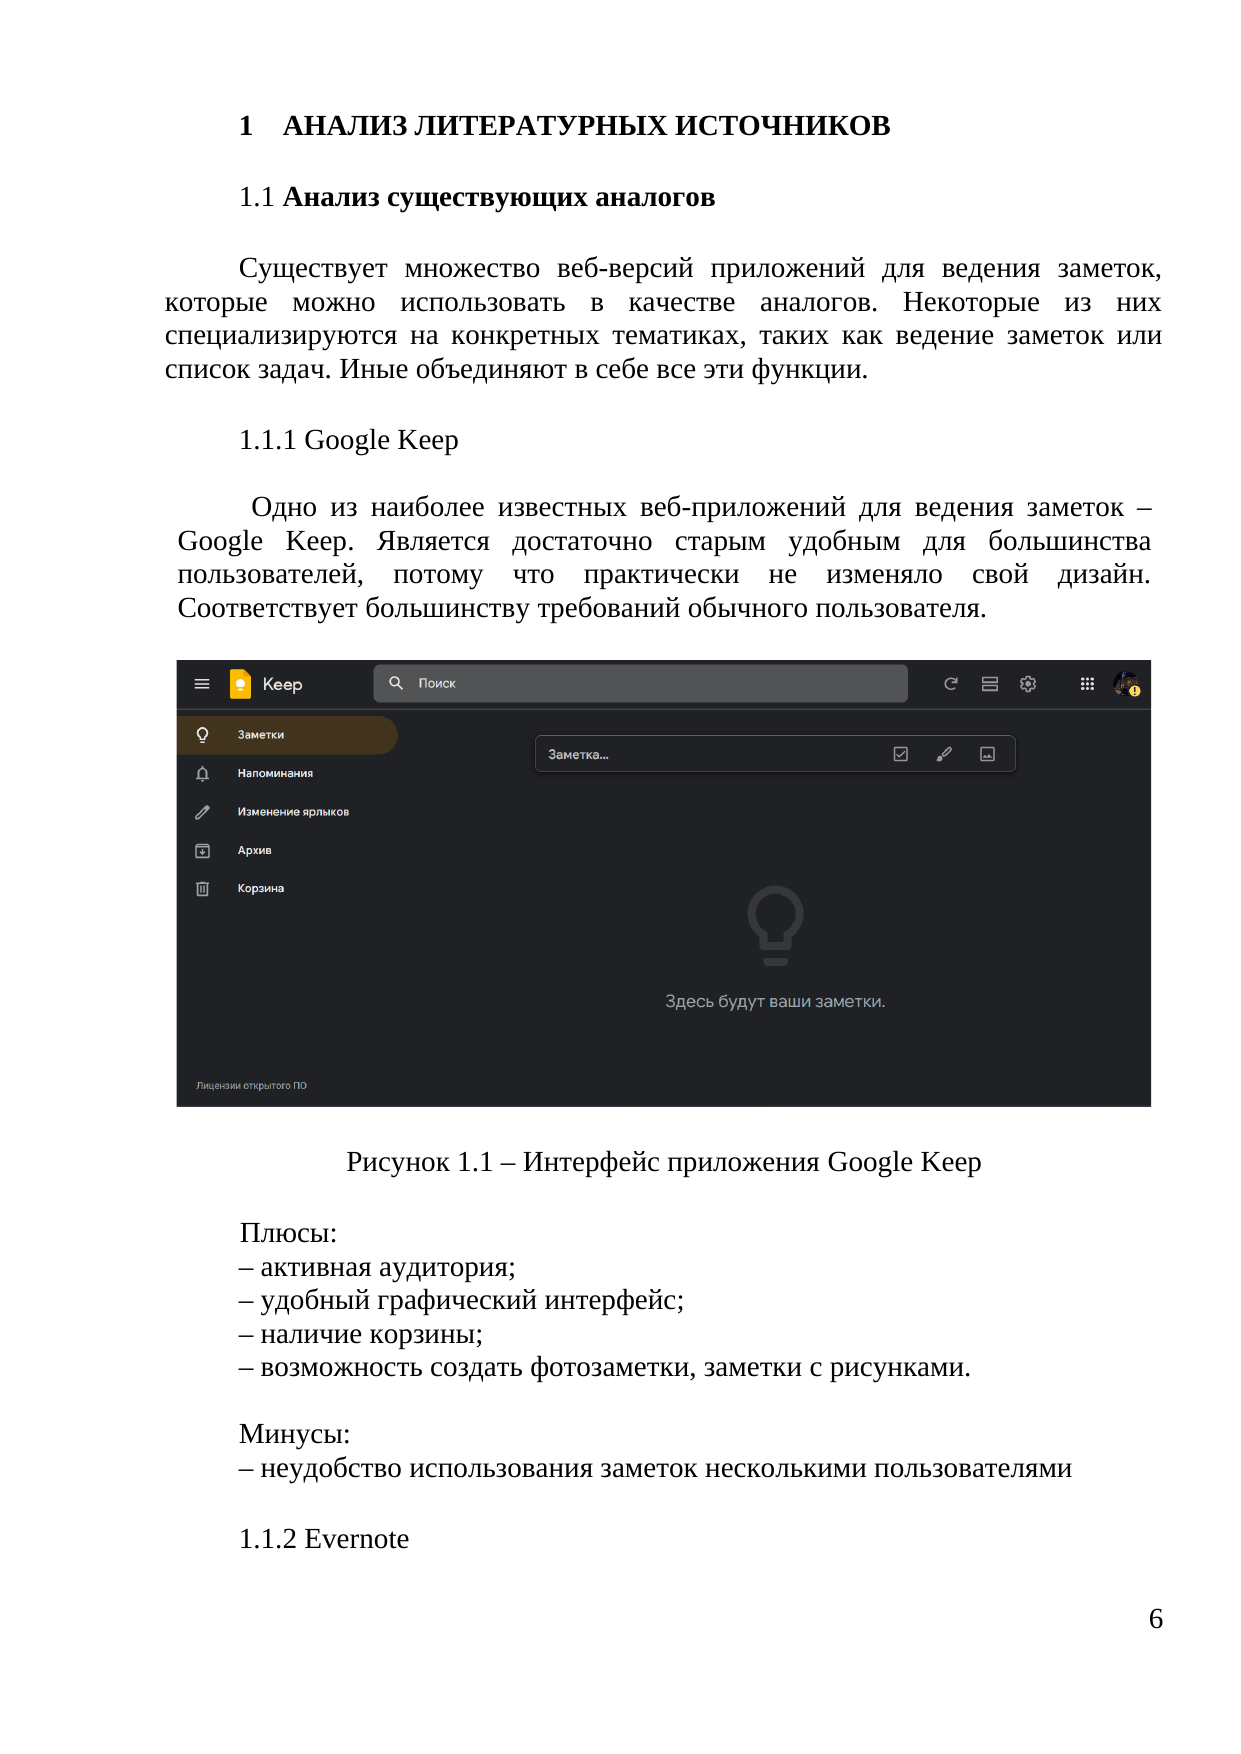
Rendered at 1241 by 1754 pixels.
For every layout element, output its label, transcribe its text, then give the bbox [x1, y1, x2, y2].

text Плюсы: [239, 1215, 1163, 1249]
subtitle Анализ литературных источников [238, 108, 1163, 142]
text возможность создать фотозаметки, заметки с рисунками. [164, 1349, 1163, 1383]
list Минусы: [238, 1417, 1163, 1450]
text неудобство использования заметок несколькими пользователями [164, 1450, 1163, 1484]
text активная аудитория; [164, 1249, 1163, 1282]
subtitle Google Keep [238, 422, 1163, 456]
text Существует множество веб-версий приложений для ведения заметок, которые можно использовать в качестве аналогов. Некоторые из них специализируются на конкретных тематиках, таких как ведение заметок или список задач. Иные объединяют в себе все эти функции. [164, 250, 1163, 384]
text удобный графический интерфейс; [164, 1282, 1163, 1316]
text Рисунок 1.1 – Интерфейс приложения Google Keep [164, 1144, 1163, 1178]
picture [176, 660, 1152, 1107]
subtitle Анализ существующих аналогов [238, 179, 1163, 213]
text наличие корзины; [164, 1316, 1163, 1349]
subtitle Evernote [238, 1521, 1163, 1555]
text Одно из наиболее известных веб-приложений для ведения заметок – Google Keep. Является достаточно старым удобным для большинства пользователей, потому что практически не изменяло свой дизайн. Соответствует большинству требований обычного пользователя. [177, 489, 1152, 623]
